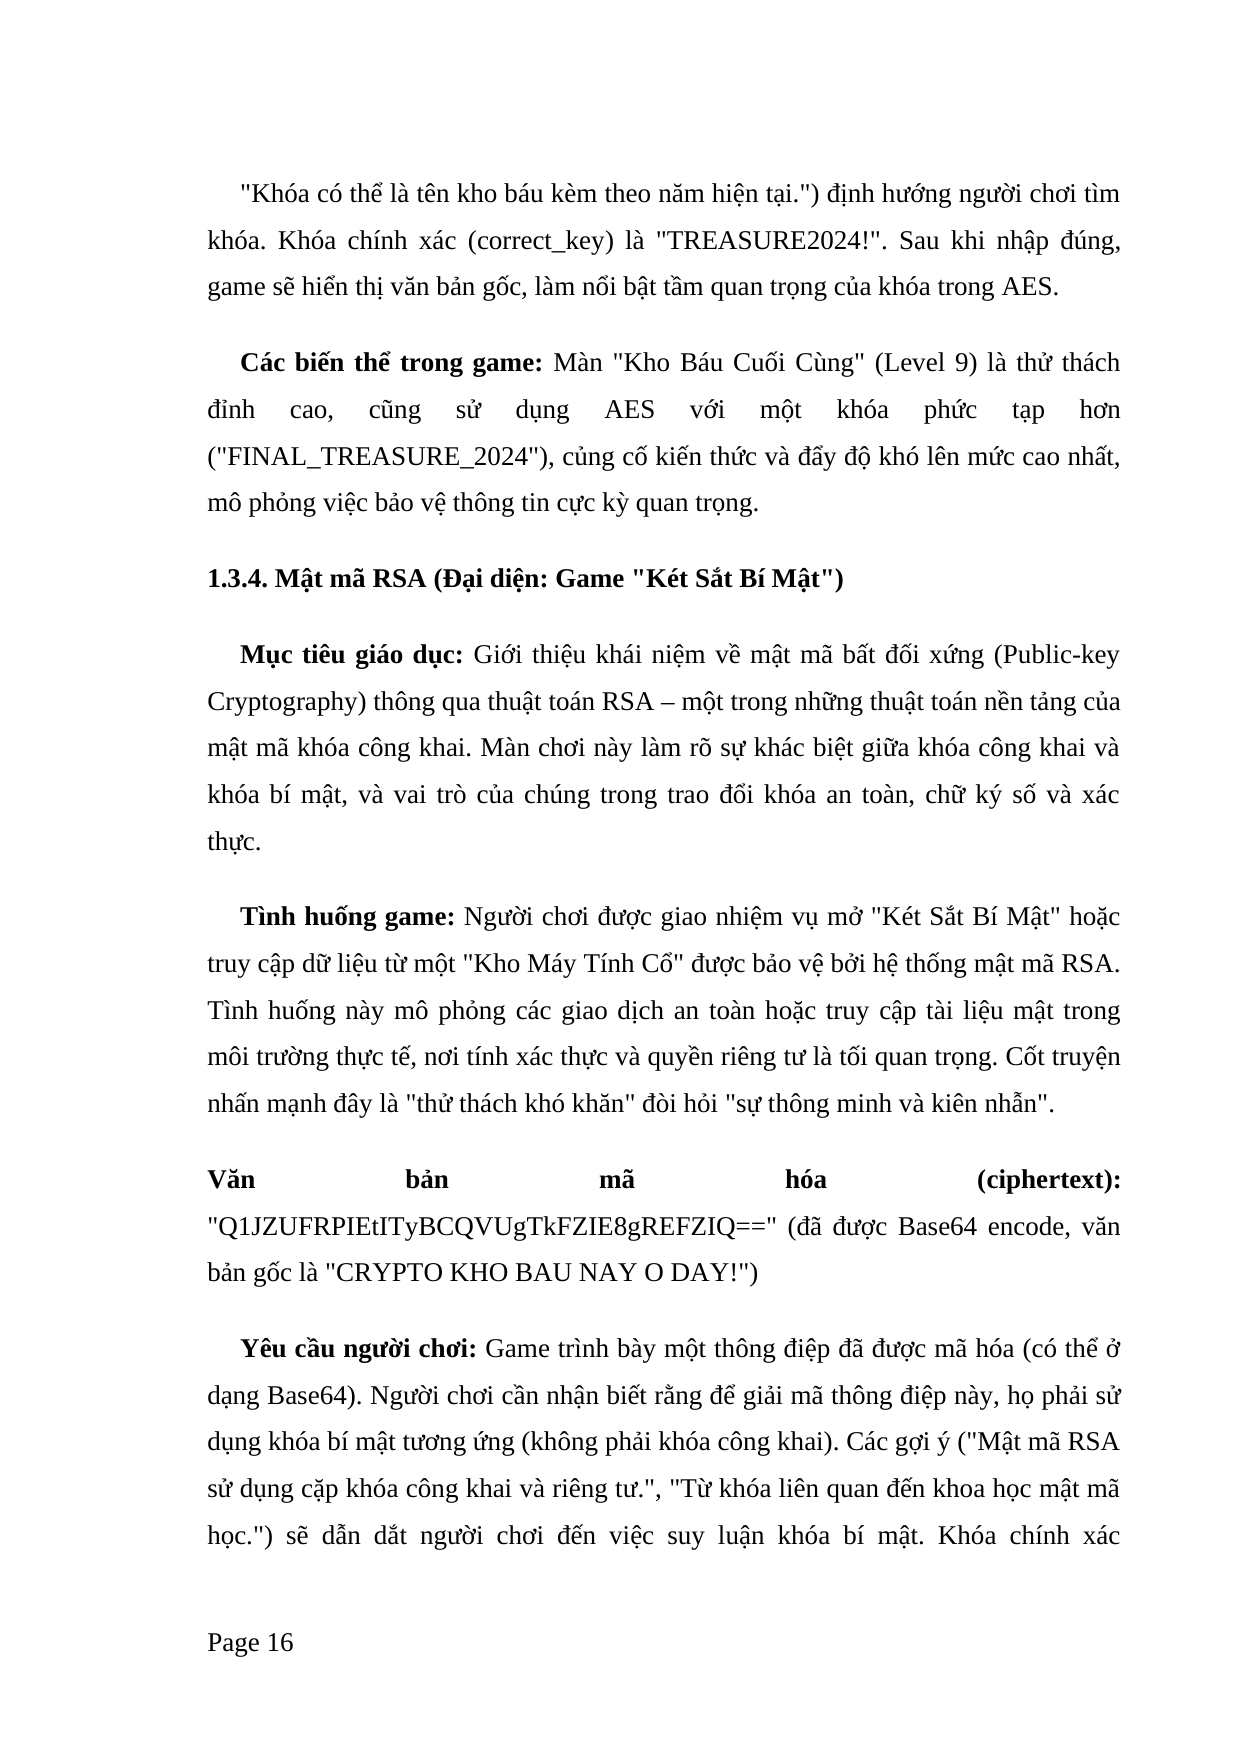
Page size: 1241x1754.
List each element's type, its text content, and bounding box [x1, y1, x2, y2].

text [207, 177, 1122, 302]
text Tình huống game: Người chơi được giao nhiệm vụ mở "Két Sắt Bí Mật" hoặc truy cập dữ liệu từ một "Kho Máy Tính Cổ" được bảo vệ bởi hệ thống mật mã RSA. Tình huống này mô phỏng các giao dịch an toàn hoặc truy cập tài liệu mật trong môi trường thực tế, nơi tính xác thực và quyền riêng tư là tối quan trọng. Cốt truyện nhấn mạnh đây là "thử thách khó khăn" đòi hỏi "sự thông minh và kiên nhẫn". [207, 901, 1122, 1118]
text Các biến thể trong game: Màn "Kho Báu Cuối Cùng" (Level 9) là thử thách đỉnh cao, cũng sử dụng AES với một khóa phức tạp hơn ("FINAL_TREASURE_2024"), củng cố kiến thức và đẩy độ khó lên mức cao nhất, mô phỏng việc bảo vệ thông tin cực kỳ quan trọng. [207, 346, 1122, 517]
text 1.3.4. Mật mã RSA (Đại diện: Game "Két Sắt Bí Mật") [207, 562, 1122, 593]
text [207, 1332, 1122, 1550]
text Mục tiêu giáo dục: Giới thiệu khái niệm về mật mã bất đối xứng (Public-key Cryptography) thông qua thuật toán RSA – một trong những thuật toán nền tảng của mật mã khóa công khai. Màn chơi này làm rõ sự khác biệt giữa khóa công khai và khóa bí mật, và vai trò của chúng trong trao đổi khóa an toàn, chữ ký số và xác thực. [207, 638, 1122, 856]
text Văn bản mã hóa (ciphertext): "Q1JZUFRPIEtITyBCQVUgTkFZIE8gREFZIQ==" (đã được Base64 encode, văn bản gốc là "CRYPTO KHO BAU NAY O DAY!") [207, 1163, 1122, 1287]
